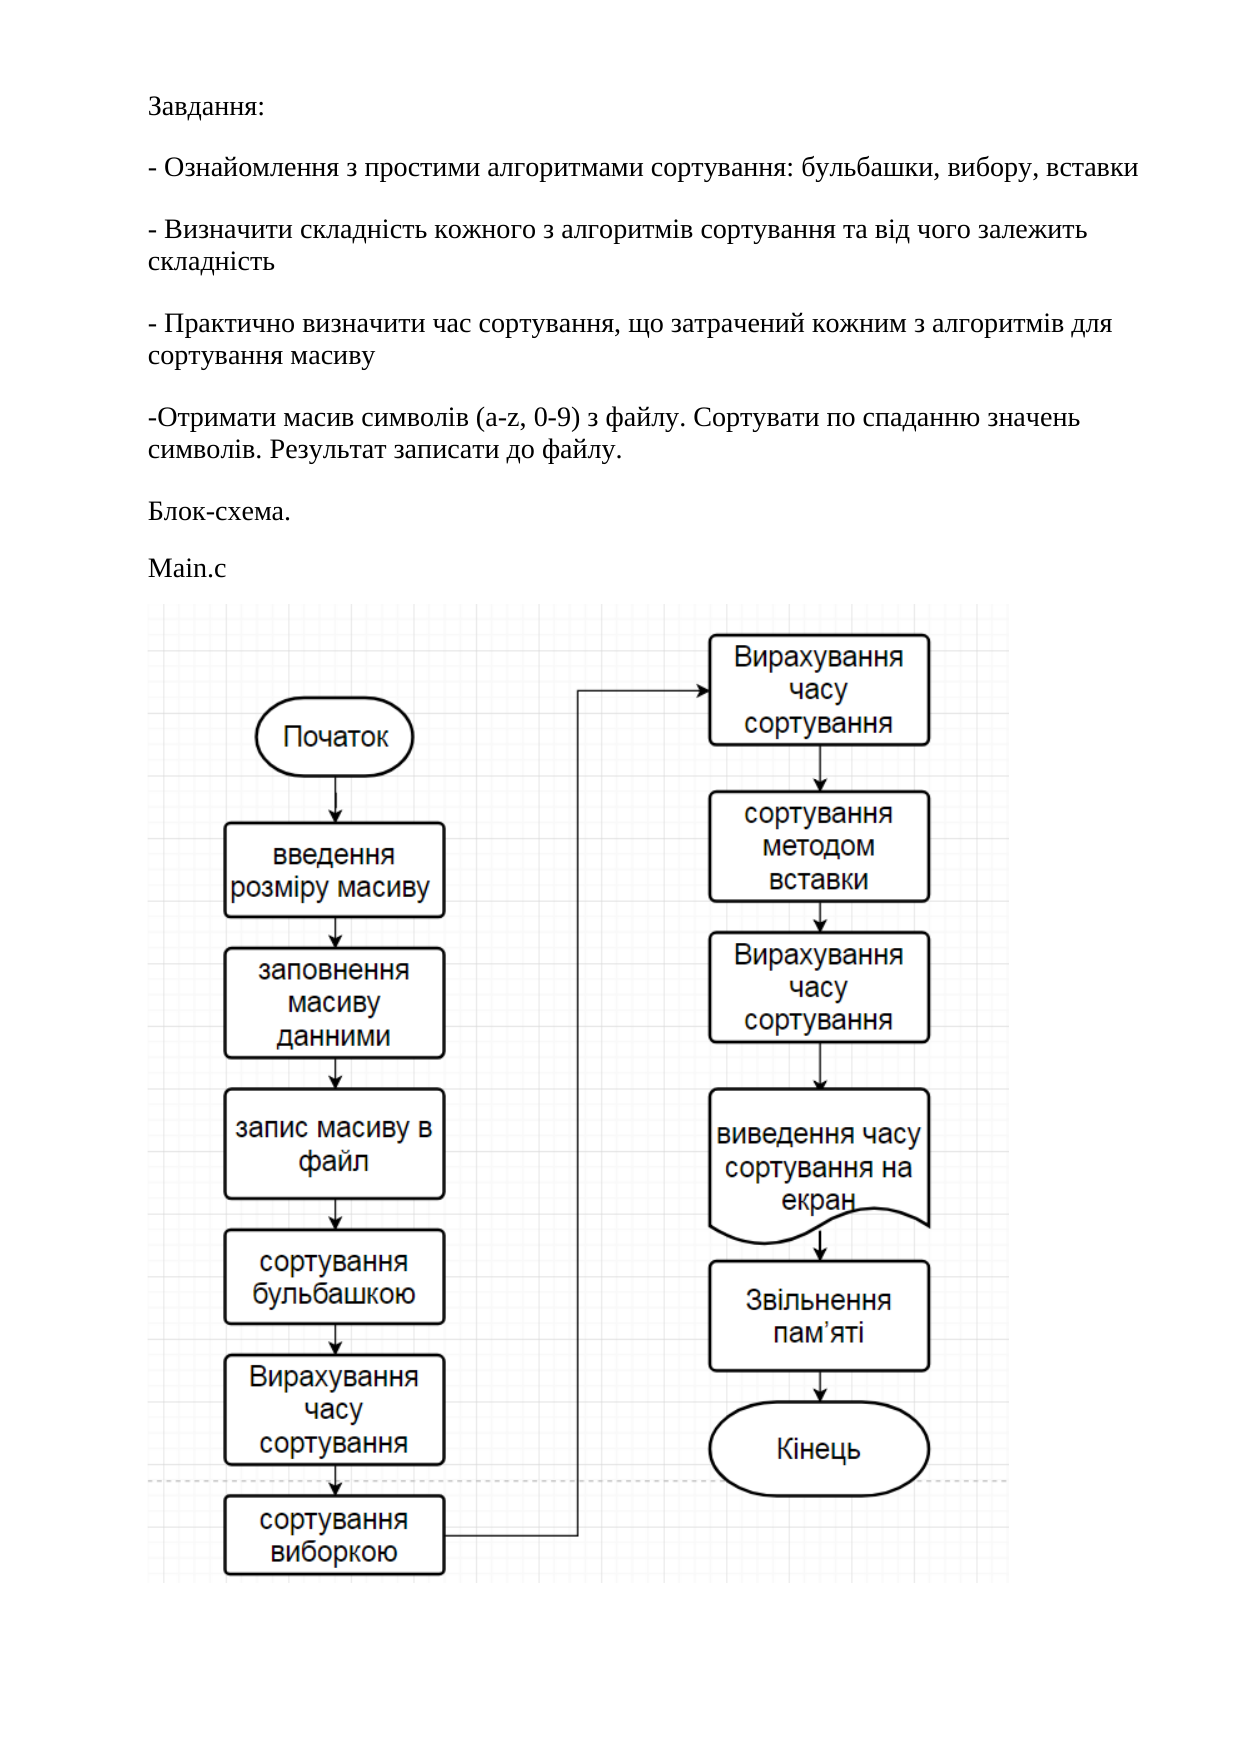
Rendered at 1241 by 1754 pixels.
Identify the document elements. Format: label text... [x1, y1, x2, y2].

text Завдання: [148, 88, 1152, 121]
text - Визначити складність кожного з алгоритмів сортування та від чого залежить складність [148, 212, 1152, 276]
text Блок-схема. [148, 493, 1152, 526]
picture [147, 604, 1009, 1583]
text - Практично визначити час сортування, що затрачений кожним з алгоритмів для сортування масиву [148, 306, 1152, 370]
text -Отримати масив символів (a-z, 0-9) з файлу. Сортувати по спаданню значень символів. Результат записати до файлу. [148, 399, 1152, 464]
text Main.c [148, 552, 1152, 584]
text - Ознайомлення з простими алгоритмами сортування: бульбашки, вибору, вставки [148, 150, 1152, 182]
